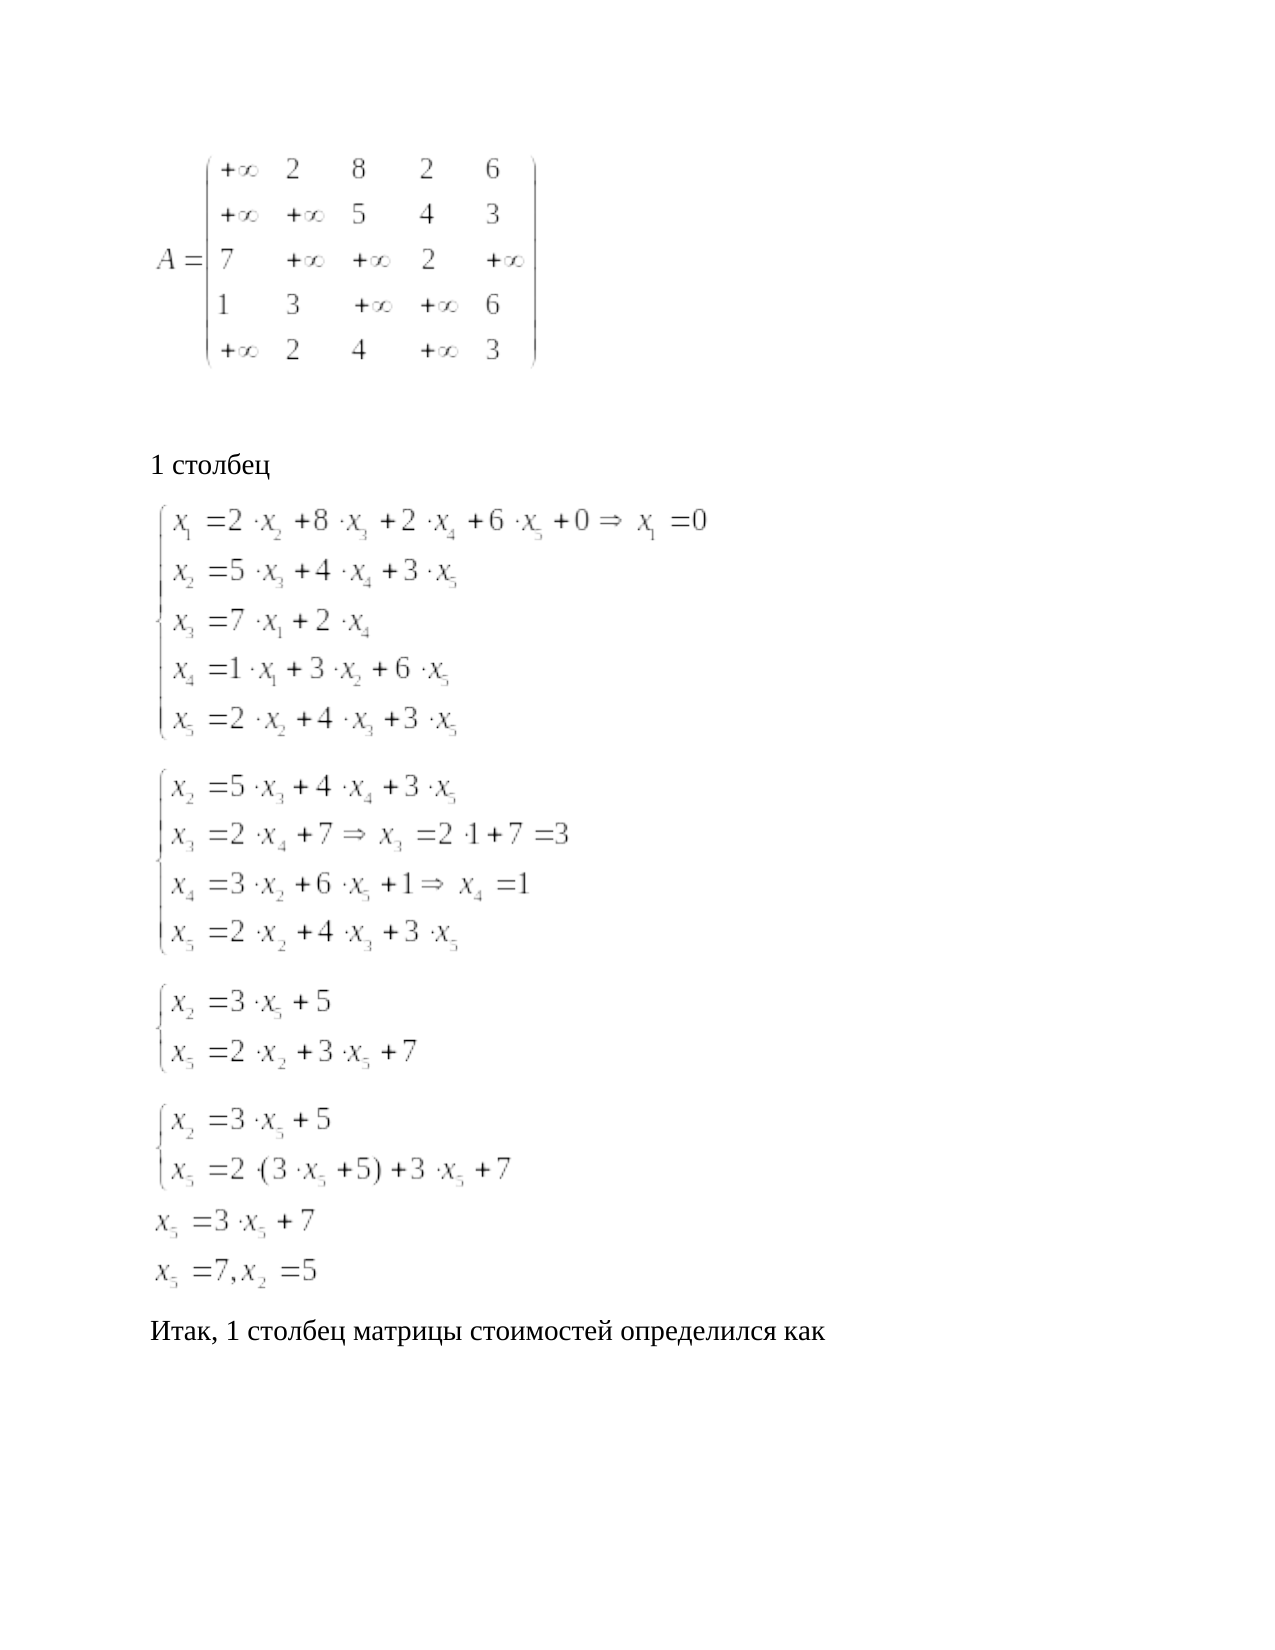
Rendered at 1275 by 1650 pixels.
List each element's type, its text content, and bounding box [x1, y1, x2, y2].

text 1 столбец [150, 447, 1125, 481]
text Итак, 1 столбец матрицы стоимостей определился как [150, 1313, 1125, 1347]
